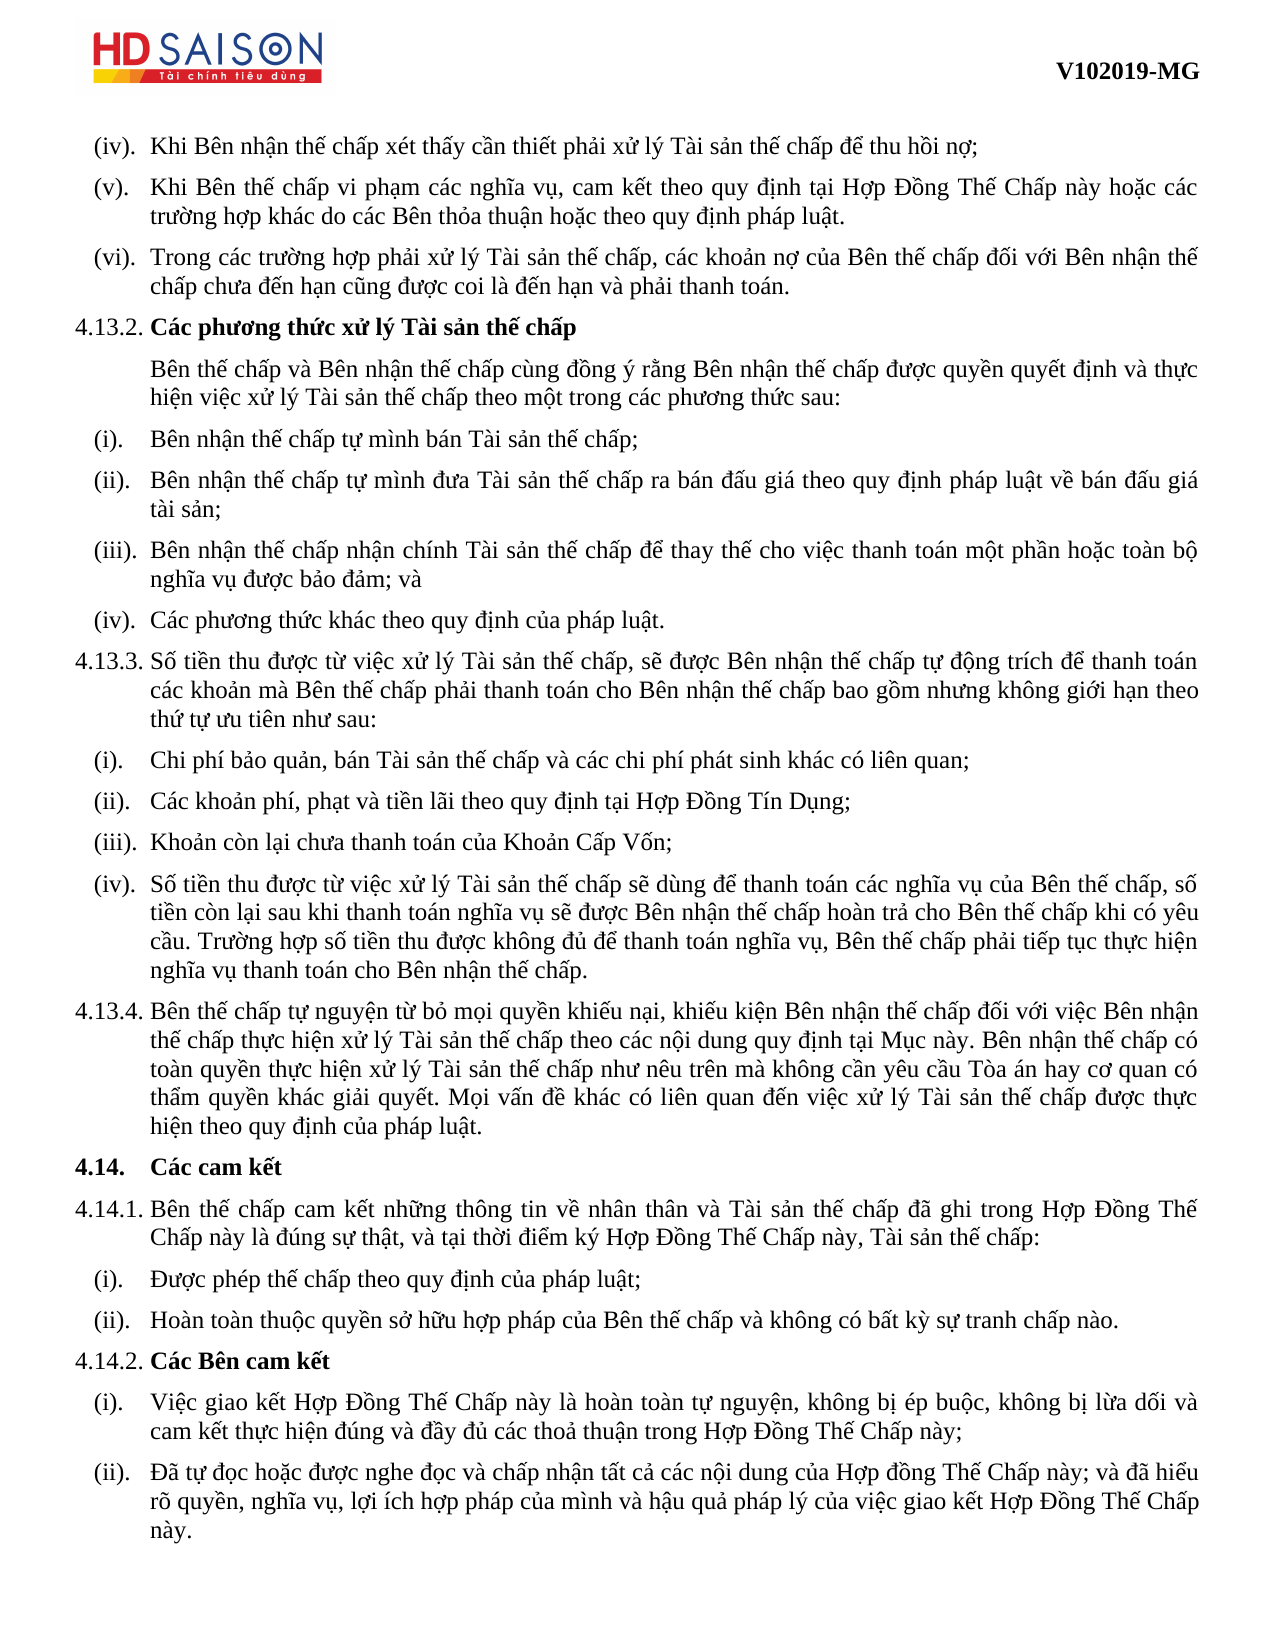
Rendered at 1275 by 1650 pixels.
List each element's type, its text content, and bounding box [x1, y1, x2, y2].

text Bên thế chấp và Bên nhận thế chấp cùng đồng ý rằng Bên nhận thế chấp được quyền quyết định và thực hiện việc xử lý Tài sản thế chấp theo một trong các phương thức sau: [150, 354, 1200, 411]
list Được phép thế chấp theo quy định của pháp luật; [94, 1264, 1200, 1292]
list Khi Bên thế chấp vi phạm các nghĩa vụ, cam kết theo quy định tại Hợp Đồng Thế Chấp này hoặc các trường hợp khác do các Bên thỏa thuận hoặc theo quy định pháp luật. [94, 172, 1200, 230]
list Khi Bên nhận thế chấp xét thấy cần thiết phải xử lý Tài sản thế chấp để thu hồi nợ; [94, 131, 1200, 160]
list Bên nhận thế chấp tự mình bán Tài sản thế chấp; [94, 424, 1200, 452]
list Các Bên cam kết [75, 1346, 1200, 1375]
list Bên thế chấp tự nguyện từ bỏ mọi quyền khiếu nại, khiếu kiện Bên nhận thế chấp đối với việc Bên nhận thế chấp thực hiện xử lý Tài sản thế chấp theo các nội dung quy định tại Mục này. Bên nhận thế chấp có toàn quyền thực hiện xử lý Tài sản thế chấp như nêu trên mà không cần yêu cầu Tòa án hay cơ quan có thẩm quyền khác giải quyết. Mọi vấn đề khác có liên quan đến việc xử lý Tài sản thế chấp được thực hiện theo quy định của pháp luật. [75, 996, 1200, 1140]
list Trong các trường hợp phải xử lý Tài sản thế chấp, các khoản nợ của Bên thế chấp đối với Bên nhận thế chấp chưa đến hạn cũng được coi là đến hạn và phải thanh toán. [94, 242, 1200, 300]
list Các phương thức xử lý Tài sản thế chấp [75, 312, 1200, 341]
list Bên nhận thế chấp tự mình đưa Tài sản thế chấp ra bán đấu giá theo quy định pháp luật về bán đấu giá tài sản; [94, 465, 1200, 522]
list Số tiền thu được từ việc xử lý Tài sản thế chấp sẽ dùng để thanh toán các nghĩa vụ của Bên thế chấp, số tiền còn lại sau khi thanh toán nghĩa vụ sẽ được Bên nhận thế chấp hoàn trả cho Bên thế chấp khi có yêu cầu. Trường hợp số tiền thu được không đủ để thanh toán nghĩa vụ, Bên thế chấp phải tiếp tục thực hiện nghĩa vụ thanh toán cho Bên nhận thế chấp. [94, 869, 1200, 984]
list Các cam kết [75, 1152, 1200, 1181]
list Chi phí bảo quản, bán Tài sản thế chấp và các chi phí phát sinh khác có liên quan; [94, 745, 1200, 774]
list Bên nhận thế chấp nhận chính Tài sản thế chấp để thay thế cho việc thanh toán một phần hoặc toàn bộ nghĩa vụ được bảo đảm; và [94, 535, 1200, 592]
list Số tiền thu được từ việc xử lý Tài sản thế chấp, sẽ được Bên nhận thế chấp tự động trích để thanh toán các khoản mà Bên thế chấp phải thanh toán cho Bên nhận thế chấp bao gồm nhưng không giới hạn theo thứ tự ưu tiên như sau: [75, 646, 1200, 732]
list Các phương thức khác theo quy định của pháp luật. [94, 605, 1200, 634]
list Hoàn toàn thuộc quyền sở hữu hợp pháp của Bên thế chấp và không có bất kỳ sự tranh chấp nào. [94, 1305, 1200, 1334]
list Đã tự đọc hoặc được nghe đọc và chấp nhận tất cả các nội dung của Hợp đồng Thế Chấp này; và đã hiểu rõ quyền, nghĩa vụ, lợi ích hợp pháp của mình và hậu quả pháp lý của việc giao kết Hợp Đồng Thế Chấp này. [94, 1457, 1200, 1544]
list Các khoản phí, phạt và tiền lãi theo quy định tại Hợp Đồng Tín Dụng; [94, 786, 1200, 815]
picture [75, 18, 335, 97]
list Khoản còn lại chưa thanh toán của Khoản Cấp Vốn; [94, 827, 1200, 856]
list Việc giao kết Hợp Đồng Thế Chấp này là hoàn toàn tự nguyện, không bị ép buộc, không bị lừa dối và cam kết thực hiện đúng và đầy đủ các thoả thuận trong Hợp Đồng Thế Chấp này; [94, 1387, 1200, 1445]
list Bên thế chấp cam kết những thông tin về nhân thân và Tài sản thế chấp đã ghi trong Hợp Đồng Thế Chấp này là đúng sự thật, và tại thời điểm ký Hợp Đồng Thế Chấp này, Tài sản thế chấp: [75, 1194, 1200, 1251]
